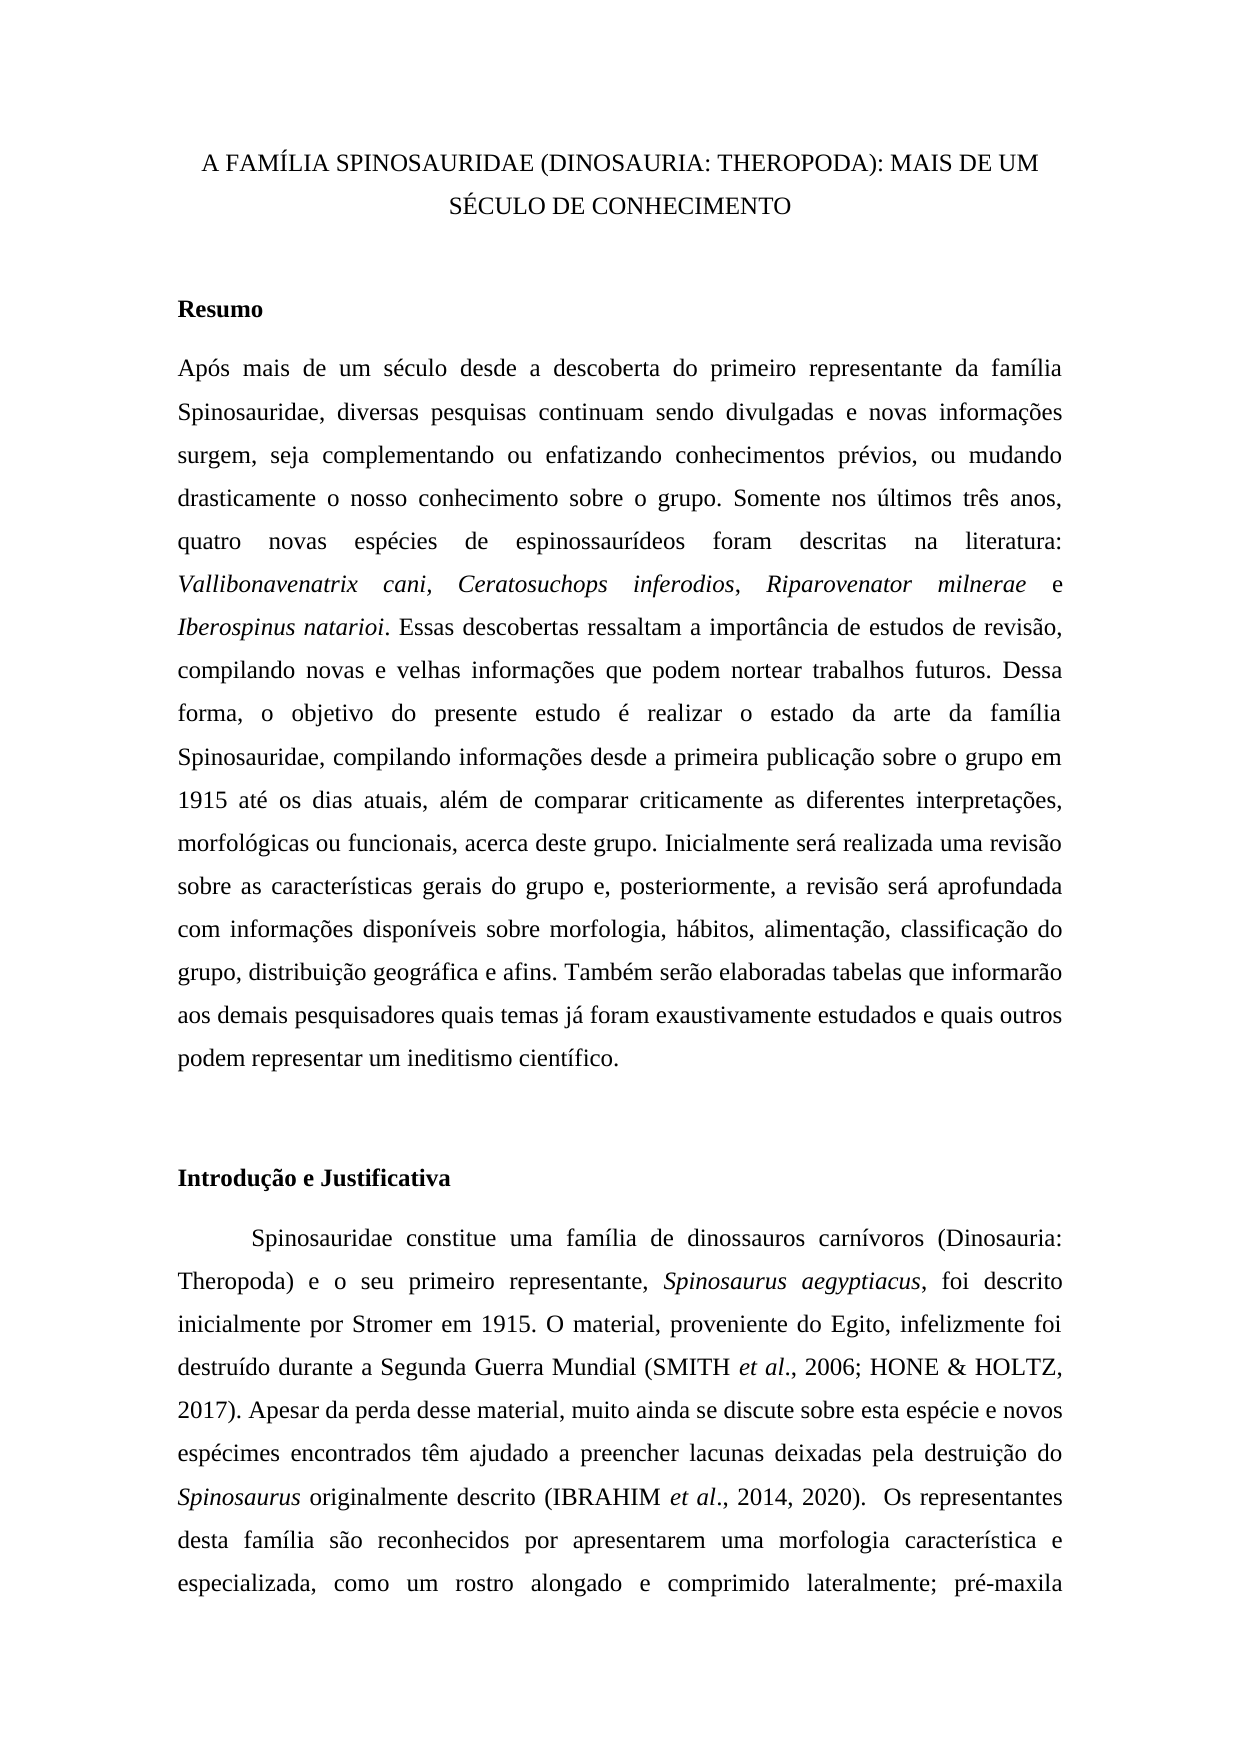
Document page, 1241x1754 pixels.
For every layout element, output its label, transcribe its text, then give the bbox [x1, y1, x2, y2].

text Introdução e Justificativa [177, 1163, 1063, 1192]
text A FAMÍLIA SPINOSAURIDAE (DINOSAURIA: THEROPODA): MAIS DE UM SÉCULO DE CONHECIMENTO [177, 148, 1063, 219]
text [177, 1223, 1063, 1597]
text Após mais de um século desde a descoberta do primeiro representante da família Spinosauridae, diversas pesquisas continuam sendo divulgadas e novas informações surgem, seja complementando ou enfatizando conhecimentos prévios, ou mudando drasticamente o nosso conhecimento sobre o grupo. Somente nos últimos três anos, quatro novas espécies de espinossaurídeos foram descritas na literatura: Vallibonavenatrix cani, Ceratosuchops inferodios, Riparovenator milnerae e Iberospinus natarioi. Essas descobertas ressaltam a importância de estudos de revisão, compilando novas e velhas informações que podem nortear trabalhos futuros. Dessa forma, o objetivo do presente estudo é realizar o estado da arte da família Spinosauridae, compilando informações desde a primeira publicação sobre o grupo em 1915 até os dias atuais, além de comparar criticamente as diferentes interpretações, morfológicas ou funcionais, acerca deste grupo. Inicialmente será realizada uma revisão sobre as características gerais do grupo e, posteriormente, a revisão será aprofundada com informações disponíveis sobre morfologia, hábitos, alimentação, classificação do grupo, distribuição geográfica e afins. Também serão elaboradas tabelas que informarão aos demais pesquisadores quais temas já foram exaustivamente estudados e quais outros podem representar um ineditismo científico. [177, 353, 1063, 1072]
text Resumo [177, 251, 1063, 322]
